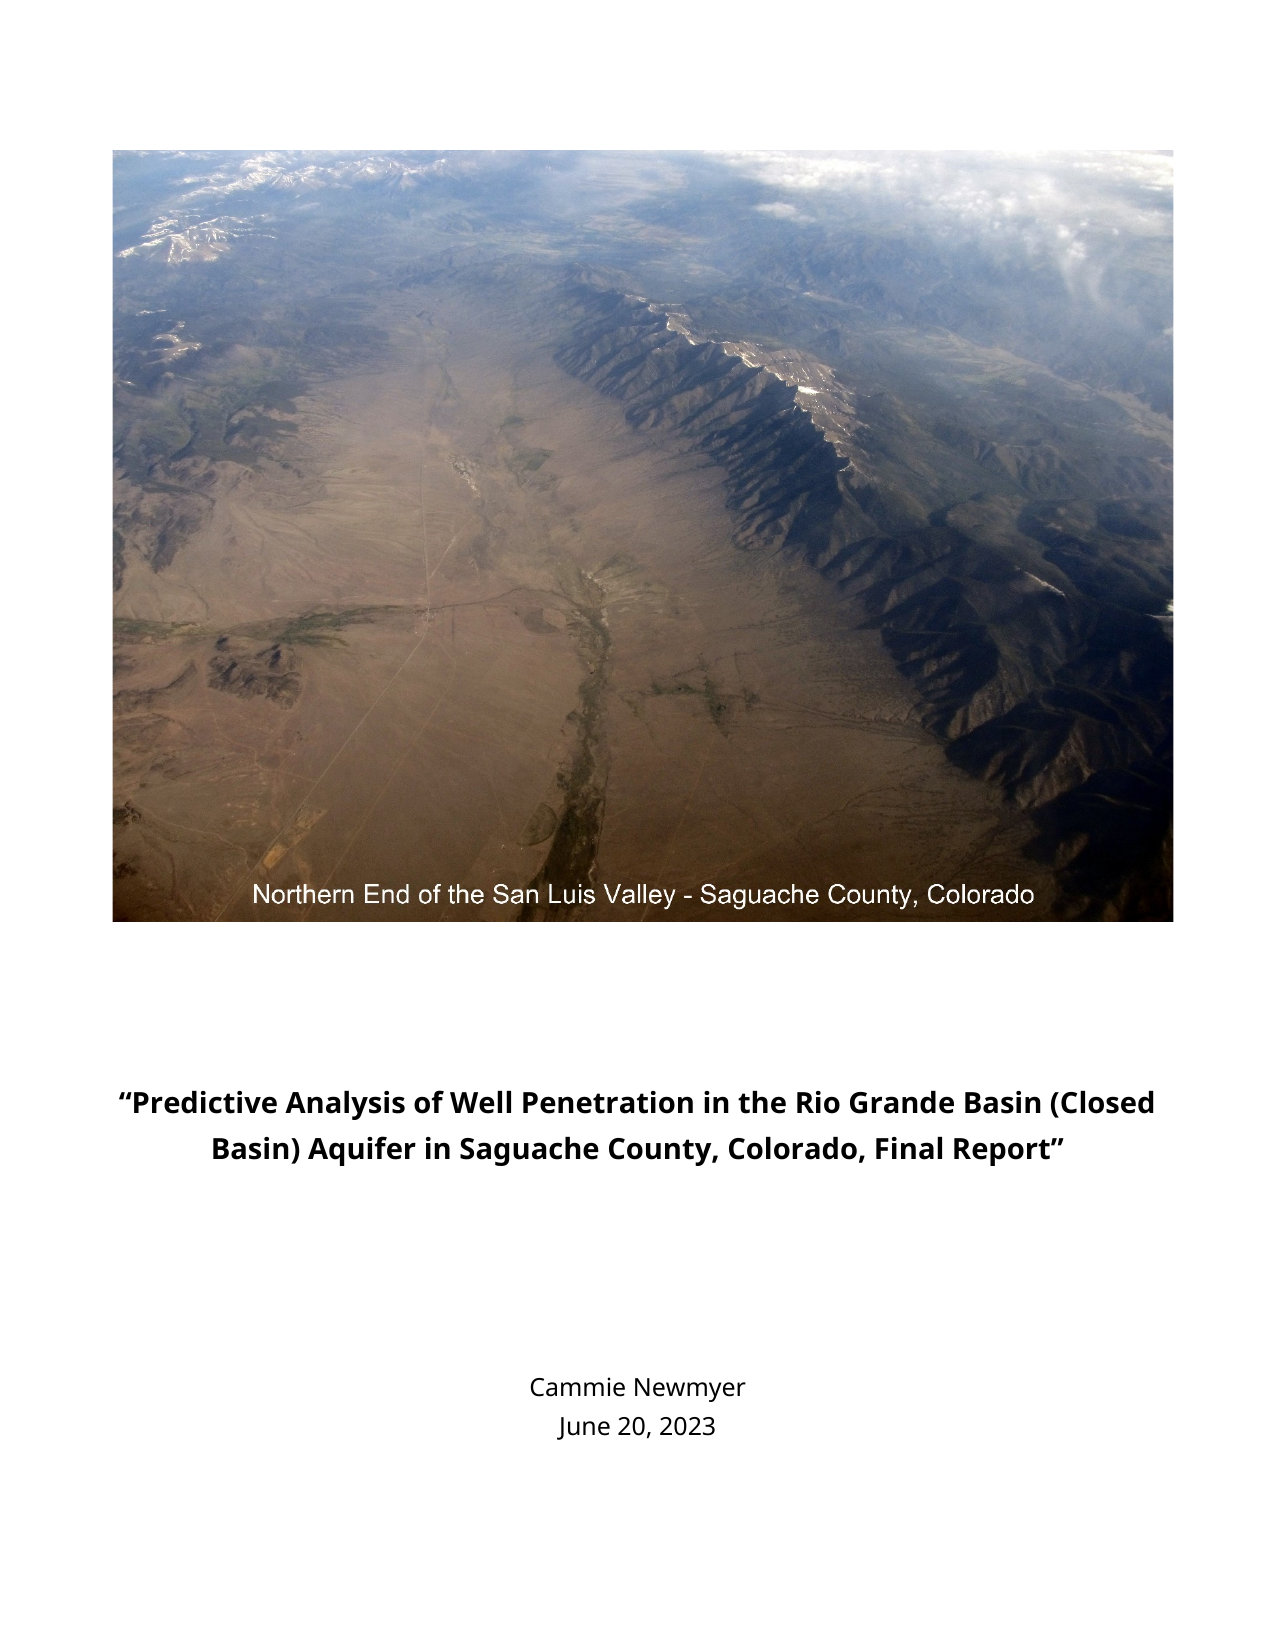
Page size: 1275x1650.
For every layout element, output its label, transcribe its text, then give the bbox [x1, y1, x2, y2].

text “Predictive Analysis of Well Penetration in the Rio Grande Basin (Closed Basin) Aquifer in Saguache County, Colorado, Final Report” [112, 1082, 1162, 1168]
text June 20, 2023 [112, 1408, 1162, 1443]
text Cammie Newmyer [112, 1369, 1162, 1403]
picture [112, 150, 1174, 922]
